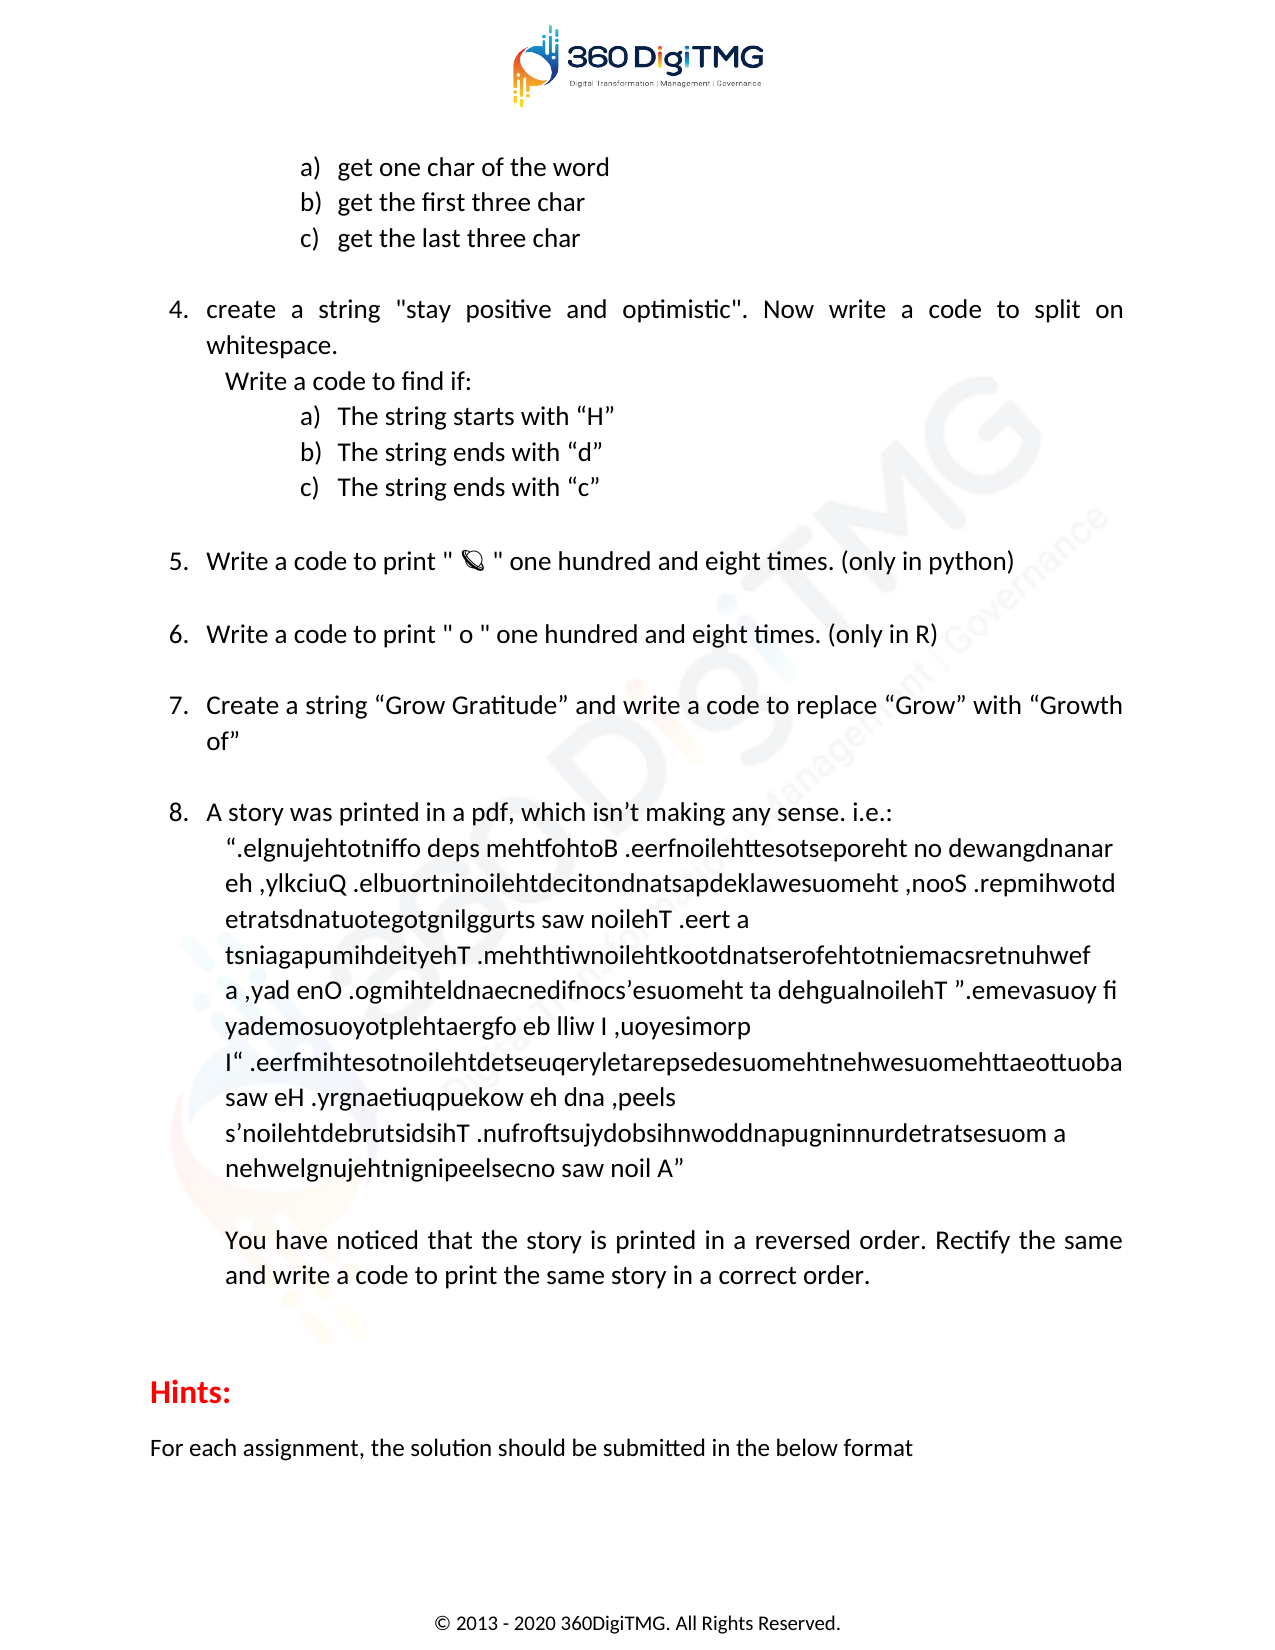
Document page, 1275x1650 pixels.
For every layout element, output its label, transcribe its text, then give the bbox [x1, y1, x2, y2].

list The string ends with “d” [300, 435, 1125, 468]
list You have noticed that the story is printed in a reversed order. Rectify the same and write a code to print the same story in a correct order. [225, 1223, 1125, 1292]
picture [492, 7, 784, 126]
list “.elgnujehtotniffo deps mehtfohtoB .eerfnoilehttesotseporeht no dewangdnanar eh ,ylkciuQ .elbuortninoilehtdecitondnatsapdeklawesuomeht ,nooS .repmihwotdetratsdnatuotegotgnilggurts saw noilehT .eert a tsniagapumihdeityehT .mehthtiwnoilehtkootdnatserofehtotniemacsretnuhwef a ,yad enO .ogmihteldnaecnedifnocs’esuomeht ta dehgualnoilehT ”.emevasuoy fi yademosuoyotplehtaergfo eb lliw I ,uoyesimorp I“ .eerfmihtesotnoilehtdetseuqeryletarepsedesuomehtnehwesuomehttaeottuoba saw eH .yrgnaetiuqpuekow eh dna ,peels s’noilehtdebrutsidsihT .nufroftsujydobsihnwoddnapugninnurdetratsesuom a nehwelgnujehtnignipeelsecno saw noil A” [225, 831, 1125, 1185]
list get one char of the word [300, 150, 1125, 183]
text Hints: [150, 1371, 1125, 1412]
list Write a code to find if: [225, 364, 1125, 397]
list Write a code to print " o " one hundred and eight times. (only in R) [169, 617, 1125, 650]
text For each assignment, the solution should be submitted in the below format [150, 1432, 1125, 1462]
list The string ends with “c” [300, 471, 1125, 504]
list create a string "stay positive and optimistic". Now write a code to split on whitespace. [169, 292, 1125, 361]
picture [54, 283, 1221, 1366]
list A story was printed in a pdf, which isn’t making any sense. i.e.: [169, 795, 1125, 828]
list get the last three char [300, 221, 1125, 254]
list The string starts with “H” [300, 399, 1125, 432]
list get the first three char [300, 186, 1125, 219]
list Create a string “Grow Gratitude” and write a code to replace “Grow” with “Growth of” [169, 688, 1125, 757]
list Write a code to print " 🪐 " one hundred and eight times. (only in python) [169, 542, 1125, 579]
